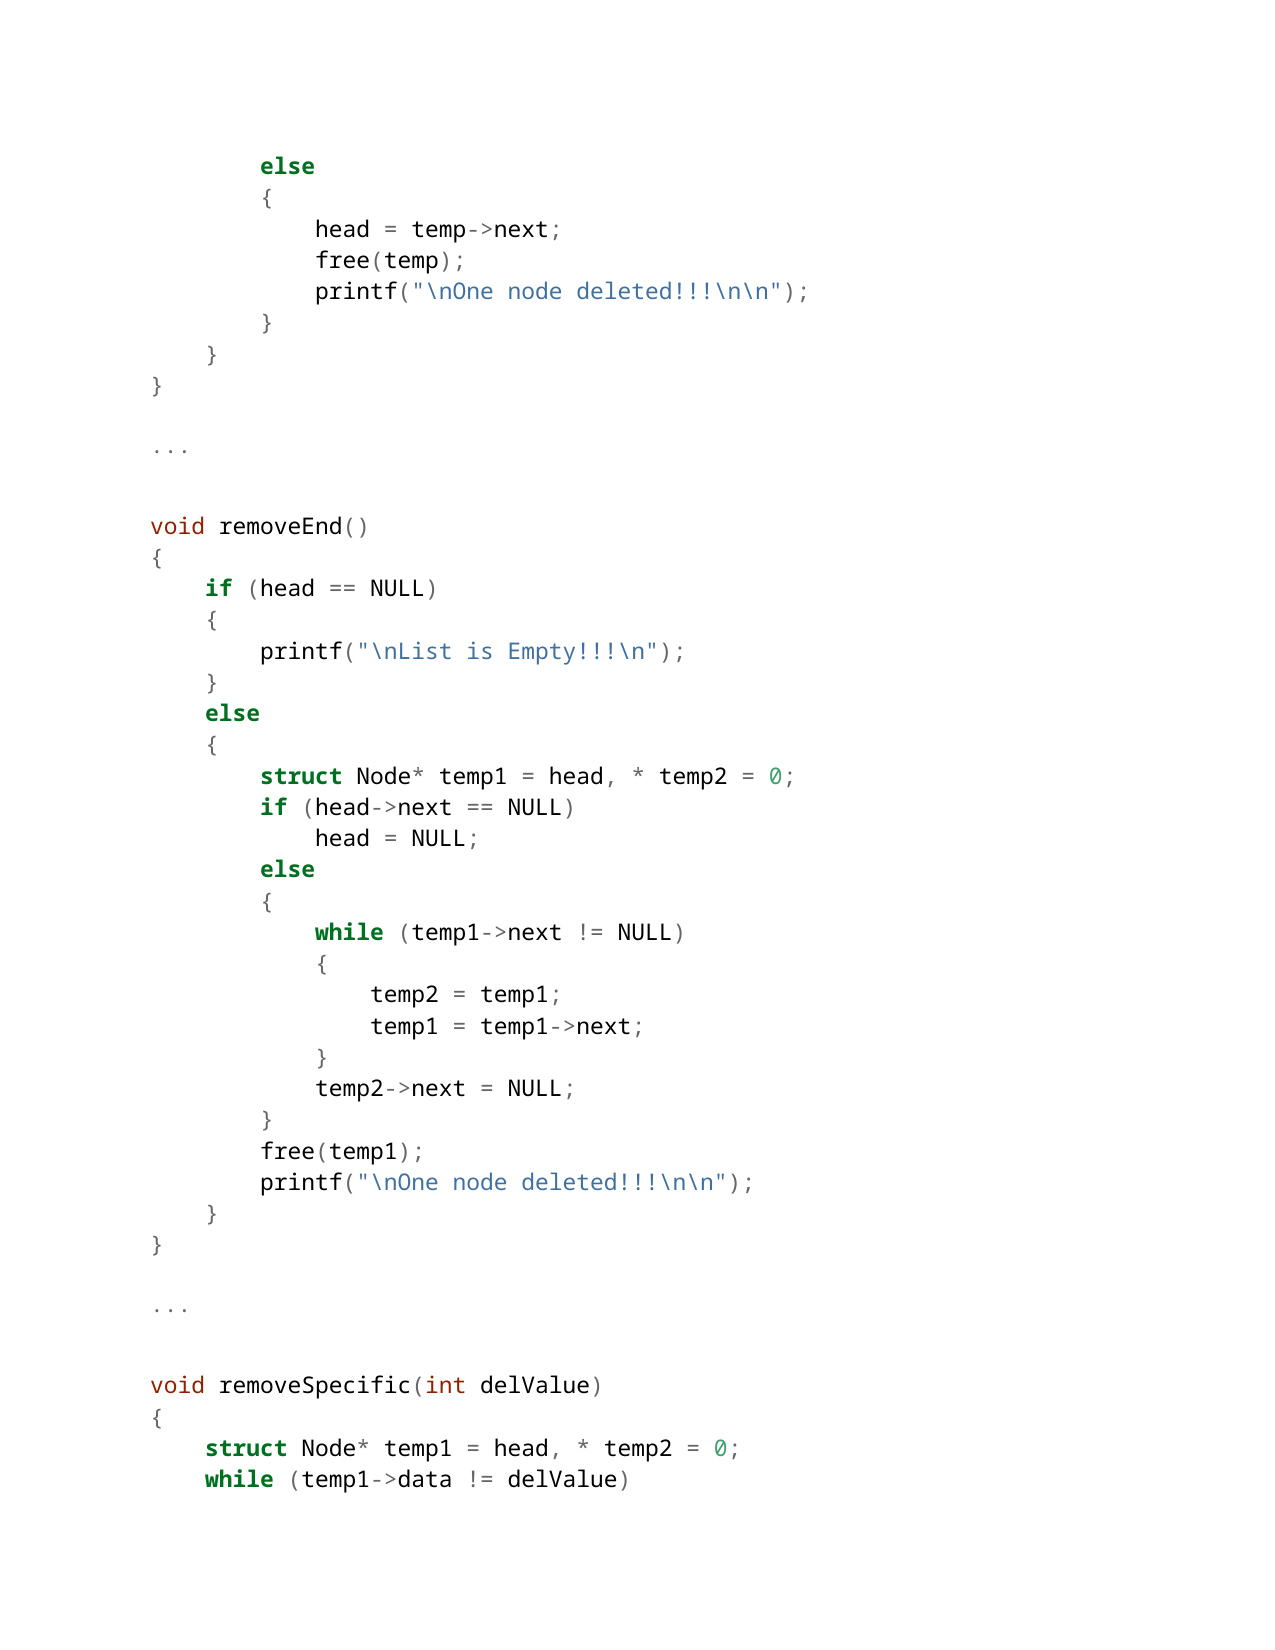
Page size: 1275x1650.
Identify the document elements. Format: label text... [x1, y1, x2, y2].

text void removeEnd() { if (head == NULL) { printf("\nList is Empty!!!\n"); } else { struct Node* temp1 = head, * temp2 = 0; if (head->next == NULL) head = NULL; else { while (temp1->next != NULL) { temp2 = temp1; temp1 = temp1->next; } temp2->next = NULL; } free(temp1); printf("\nOne node deleted!!!\n\n"); } } ... [150, 481, 1125, 1319]
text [150, 150, 1125, 460]
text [150, 1340, 1125, 1494]
